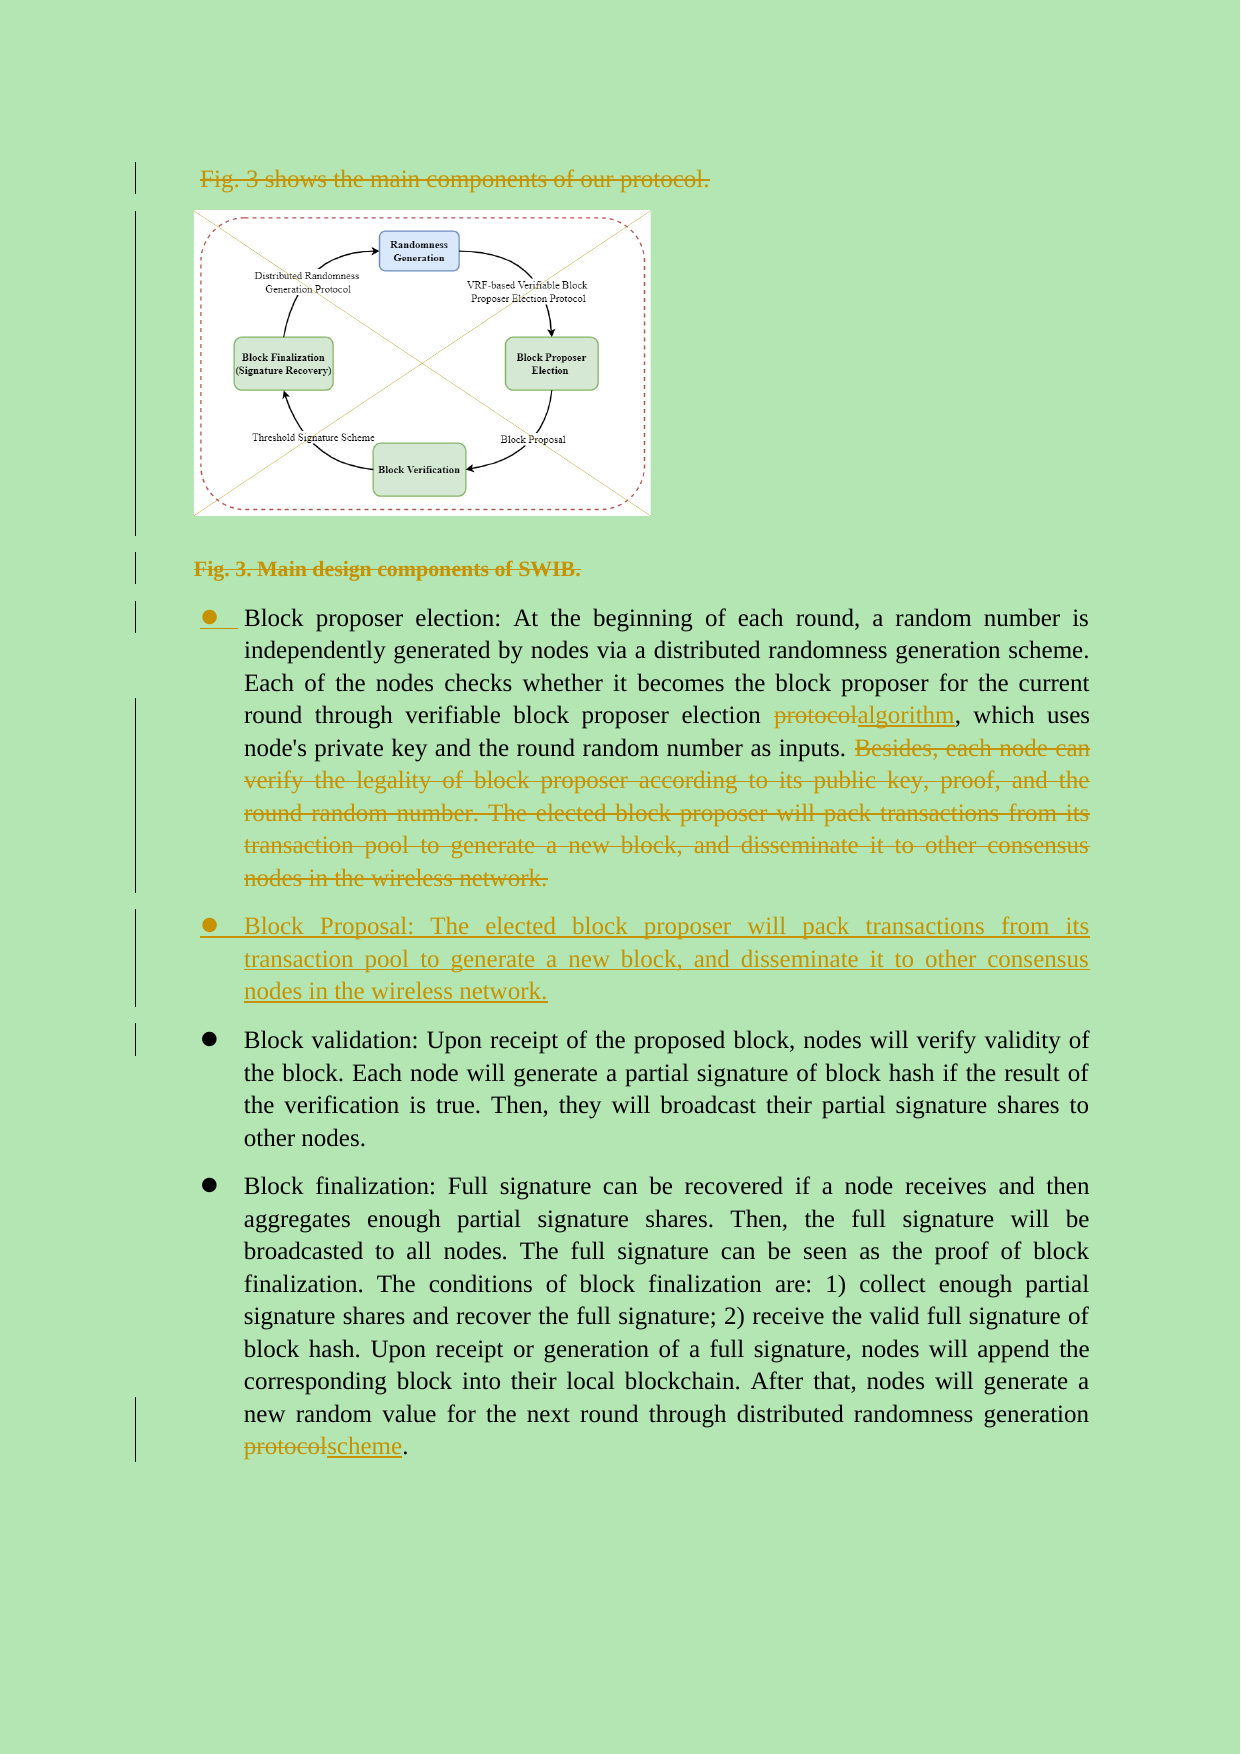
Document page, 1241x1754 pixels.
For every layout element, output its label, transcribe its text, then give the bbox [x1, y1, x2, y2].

picture [196, 364, 649, 516]
list Block finalization: Full signature can be recovered if a node receives and then aggregates enough partial signature shares. Then, the full signature will be broadcasted to all nodes. The full signature can be seen as the proof of block finalization. The conditions of block finalization are: 1) collect enough partial signature shares and recover the full signature; 2) receive the valid full signature of block hash. Upon receipt or generation of a full signature, nodes will append the corresponding block into their local blockchain. After that, nodes will generate a new random value for the next round through distributed randomness generation . [200, 1169, 1090, 1462]
picture [193, 212, 420, 515]
list Block proposer election: At the beginning of each round, a random number is independently generated by nodes via a distributed randomness generation scheme. Each of the nodes checks whether it becomes the block proposer for the current round through verifiable block proposer election , which uses node's private key and the round random number as inputs. [200, 601, 1090, 893]
picture [424, 212, 651, 515]
list Block validation: Upon receipt of the proposed block, nodes will verify validity of the block. Each node will generate a partial signature of block hash if the result of the verification is true. Then, they will broadcast their partial signature shares to other nodes. [200, 1023, 1090, 1153]
picture [195, 210, 649, 362]
